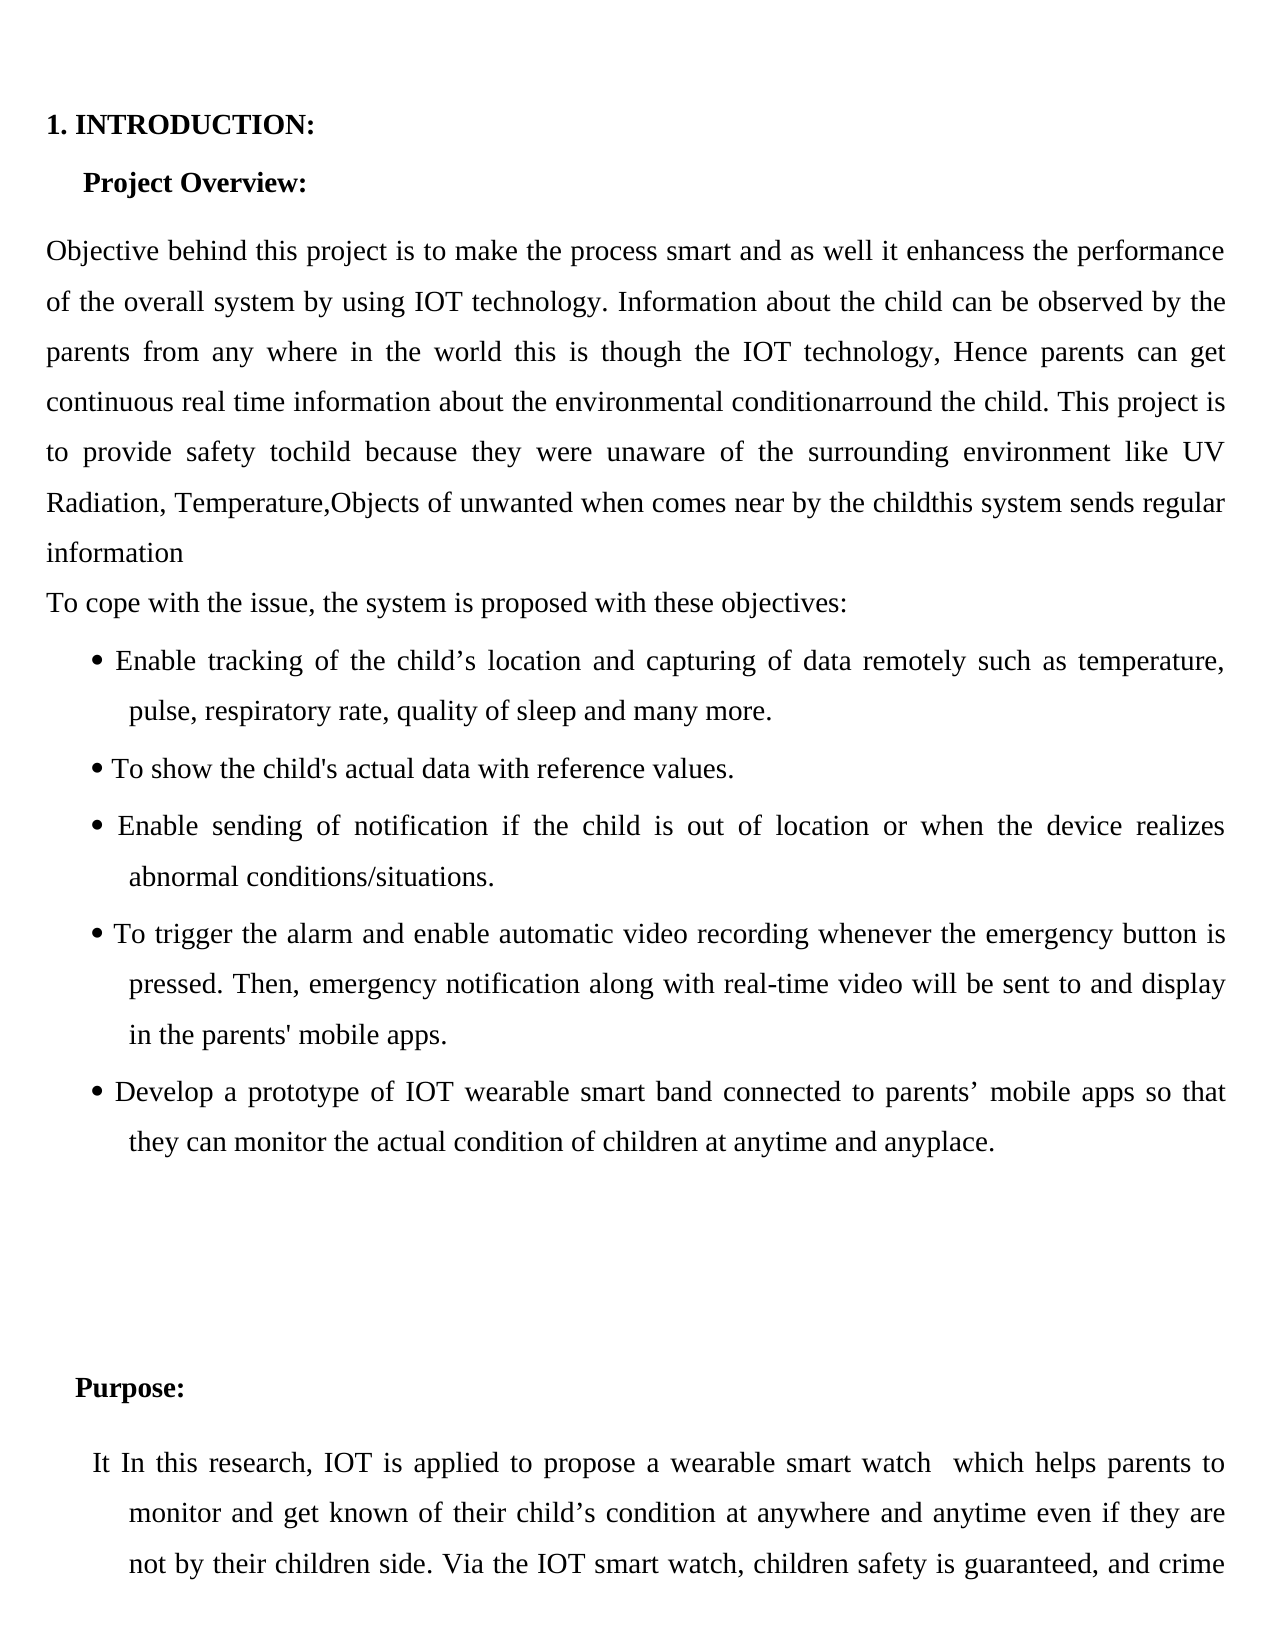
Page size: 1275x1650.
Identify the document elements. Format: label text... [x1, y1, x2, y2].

list To trigger the alarm and enable automatic video recording whenever the emergency button is pressed. Then, emergency notification along with real-time video will be sent to and display in the parents' mobile apps. [92, 916, 1227, 1050]
subtitle Purpose: [75, 1371, 1227, 1404]
subtitle Project Overview: [83, 166, 1227, 199]
text To cope with the issue, the system is proposed with these objectives: [46, 586, 1227, 619]
list Enable tracking of the child’s location and capturing of data remotely such as temperature, pulse, respiratory rate, quality of sleep and many more. [92, 643, 1227, 727]
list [92, 1445, 1227, 1579]
list To show the child's actual data with reference values. [92, 751, 1227, 784]
list Develop a prototype of IOT wearable smart band connected to parents’ mobile apps so that they can monitor the actual condition of children at anytime and anyplace. [92, 1074, 1227, 1158]
list Enable sending of notification if the child is out of location or when the device realizes abnormal conditions/situations. [92, 808, 1227, 892]
subtitle INTRODUCTION: [46, 107, 1227, 141]
text Objective behind this project is to make the process smart and as well it enhancess the performance of the overall system by using IOT technology. Information about the child can be observed by the parents from any where in the world this is though the IOT technology, Hence parents can get continuous real time information about the environmental conditionarround the child. This project is to provide safety tochild because they were unaware of the surrounding environment like UV Radiation, Temperature,Objects of unwanted when comes near by the childthis system sends regular information [46, 233, 1227, 569]
